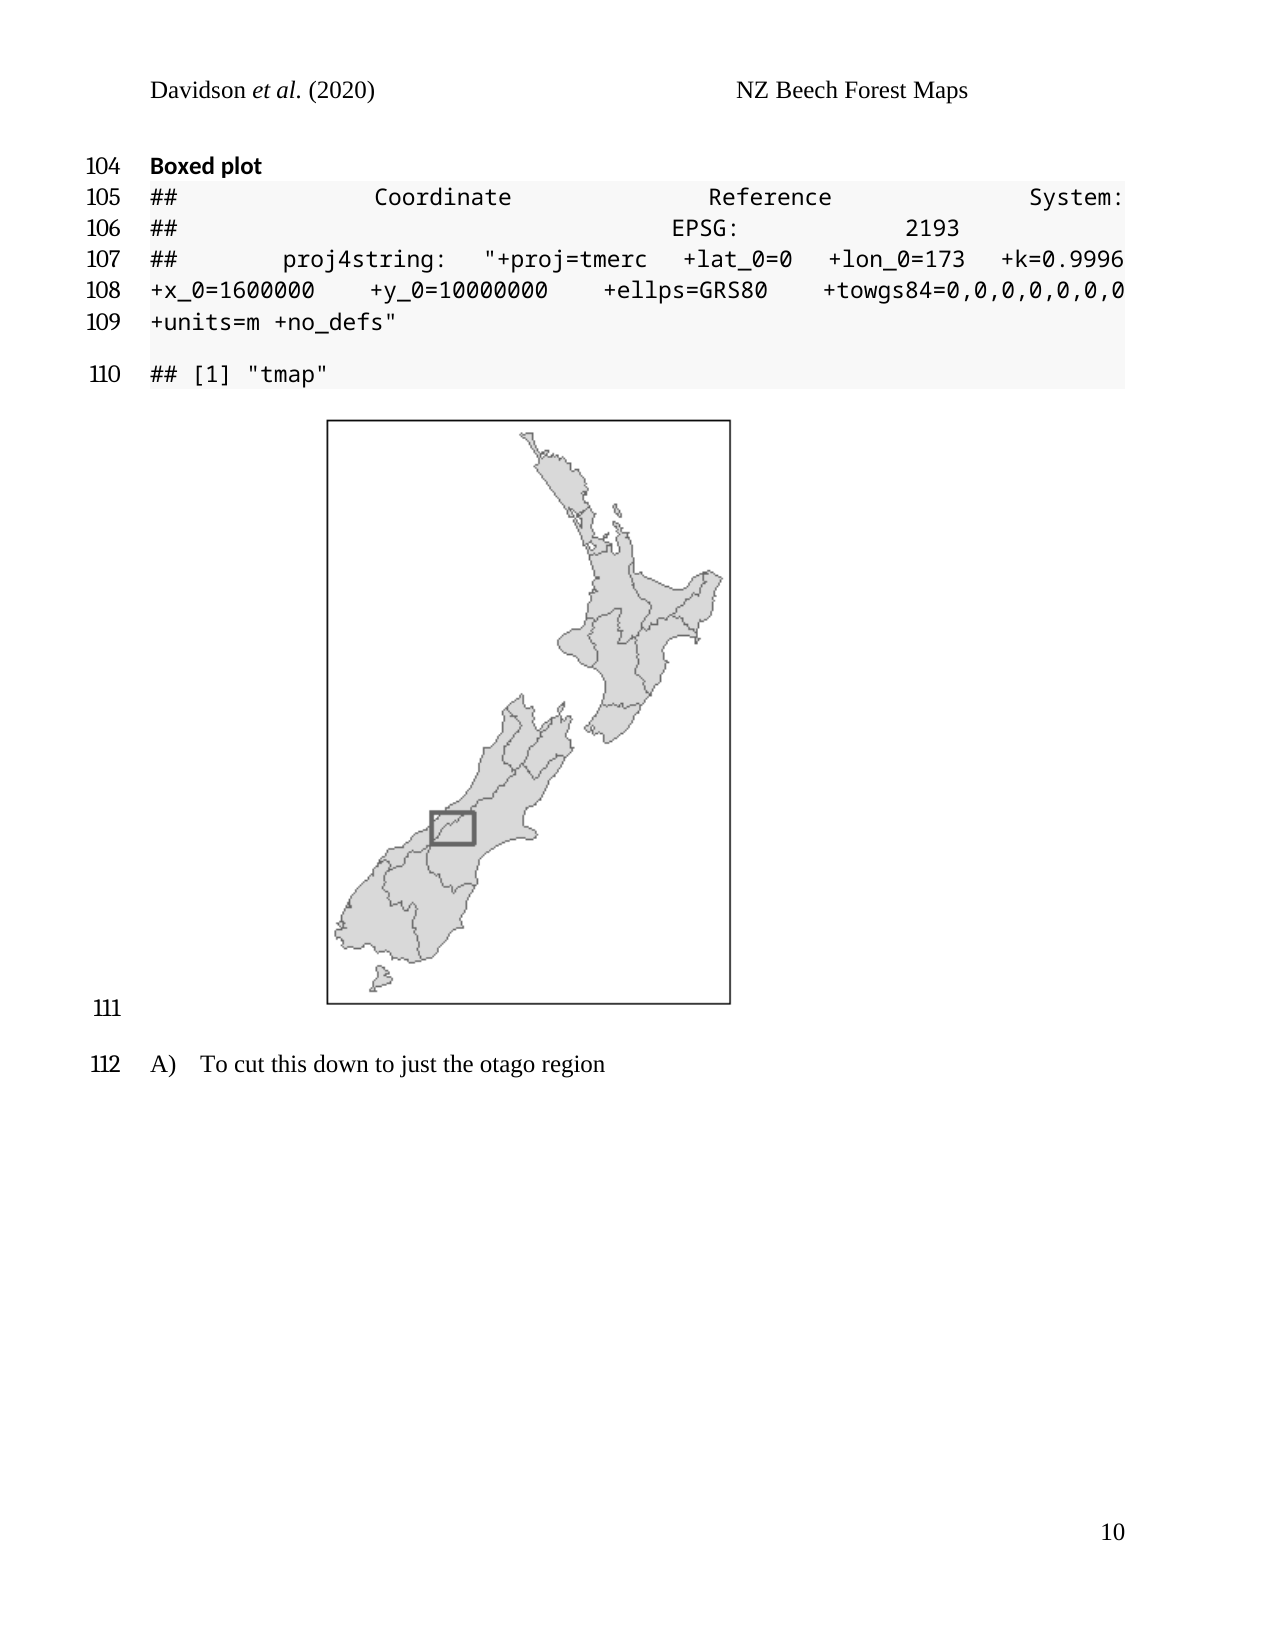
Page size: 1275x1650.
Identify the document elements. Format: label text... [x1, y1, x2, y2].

text ## Coordinate Reference System: ## EPSG: 2193 ## proj4string: "+proj=tmerc +lat_0=0 +lon_0=173 +k=0.9996 +x_0=1600000 +y_0=10000000 +ellps=GRS80 +towgs84=0,0,0,0,0,0,0 +units=m +no_defs" [150, 181, 1125, 337]
text ## [1] "tmap" [150, 358, 1125, 389]
picture [150, 409, 908, 1016]
list To cut this down to just the otago region [150, 1049, 1125, 1078]
subtitle Boxed plot [150, 150, 1125, 181]
